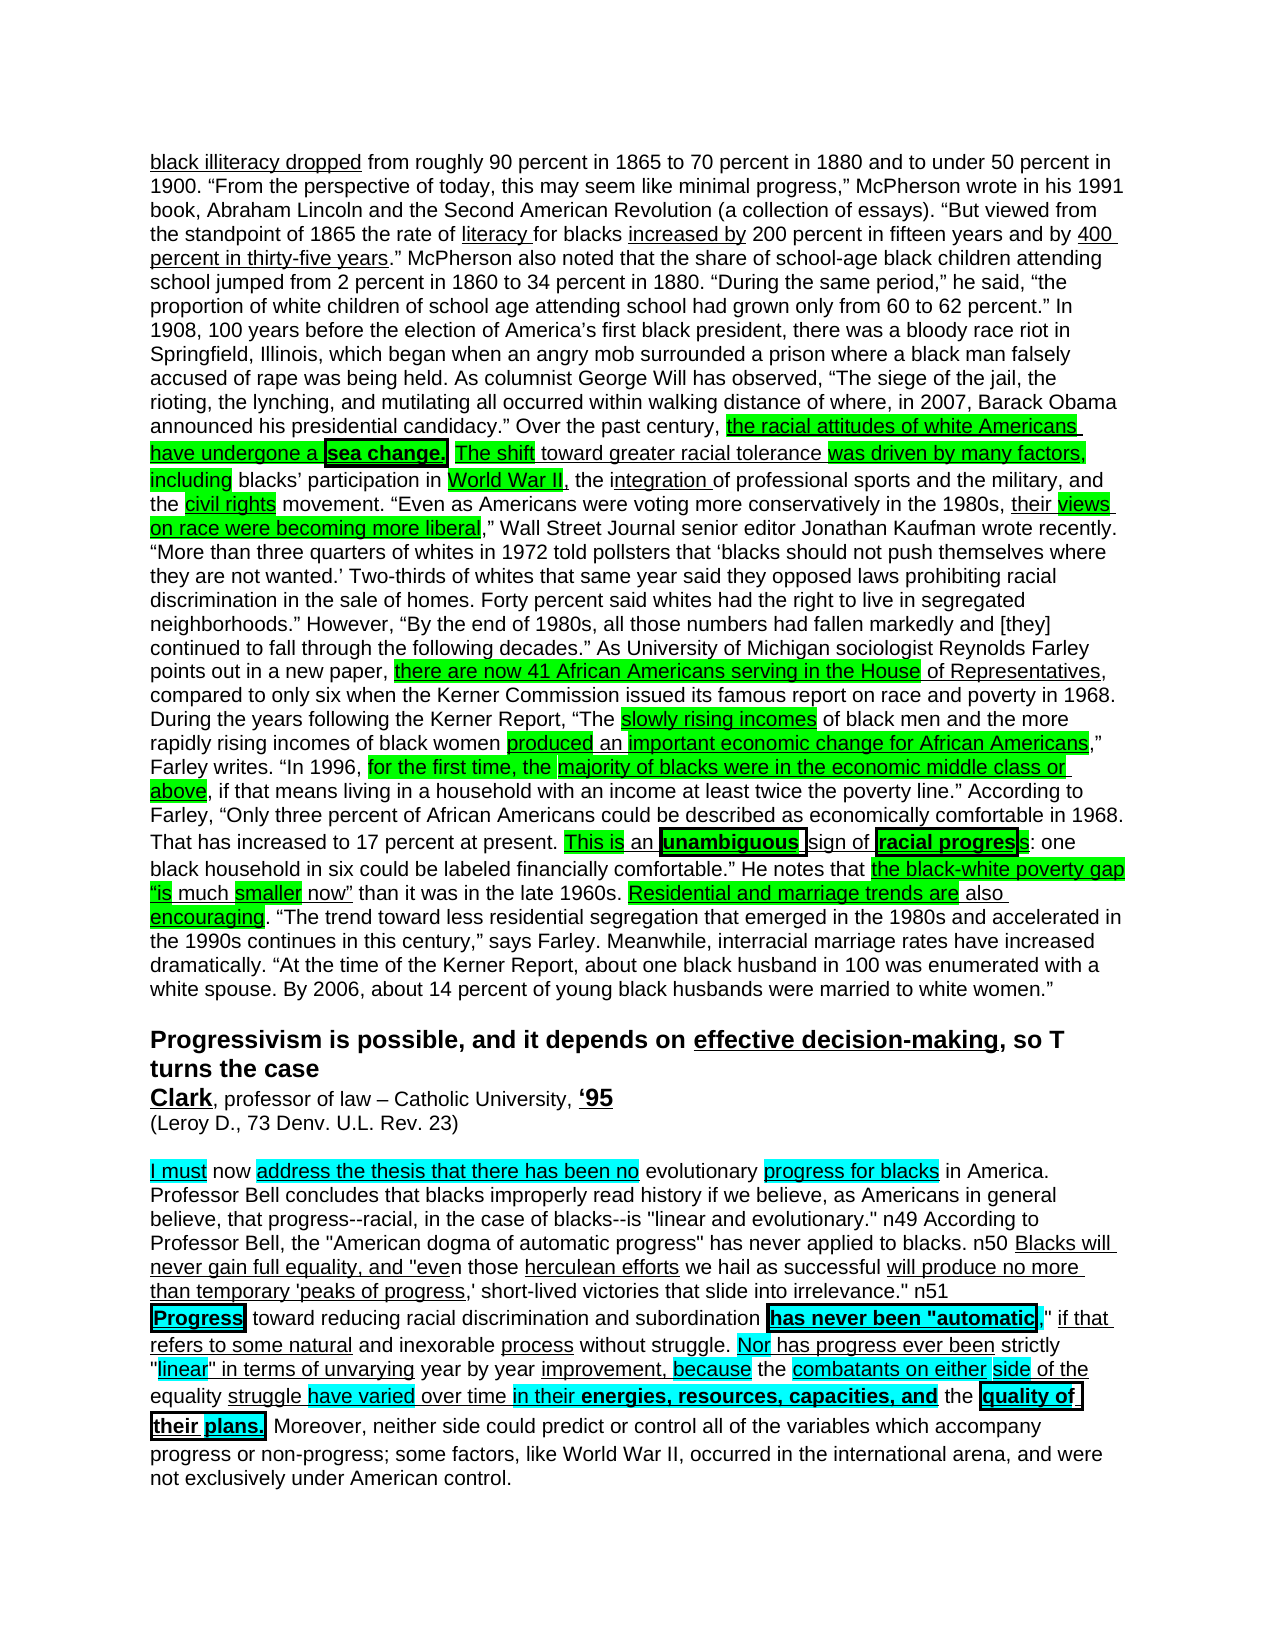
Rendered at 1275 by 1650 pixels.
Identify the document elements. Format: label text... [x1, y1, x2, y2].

text I must now address the thesis that there has been no evolutionary progress for blacks in America. Professor Bell concludes that blacks improperly read history if we believe, as Americans in general believe, that progress--racial, in the case of blacks--is "linear and evolutionary." n49 According to Professor Bell, the "American dogma of automatic progress" has never applied to blacks. n50 Blacks will never gain full equality, and "even those herculean efforts we hail as successful will produce no more than temporary 'peaks of progress,' short-lived victories that slide into irrelevance." n51 [150, 1159, 1125, 1303]
text Progressivism is possible, and it depends on effective decision-making, so T turns the case [150, 1025, 1125, 1082]
text Clark, professor of law – Catholic University, ‘95 [150, 1082, 1125, 1111]
text Progress toward reducing racial discrimination and subordination has never been "automatic," if that refers to some natural and inexorable process without struggle. Nor has progress ever been strictly "linear" in terms of unvarying year by year improvement, because the combatants on either side of the equality struggle have varied over time in their energies, resources, capacities, and the quality of their plans. Moreover, neither side could predict or control all of the variables which accompany progress or non-progress; some factors, like World War II, occurred in the international arena, and were not exclusively under American control. [150, 1303, 1125, 1489]
text (Leroy D., 73 Denv. U.L. Rev. 23) [150, 1111, 1125, 1135]
